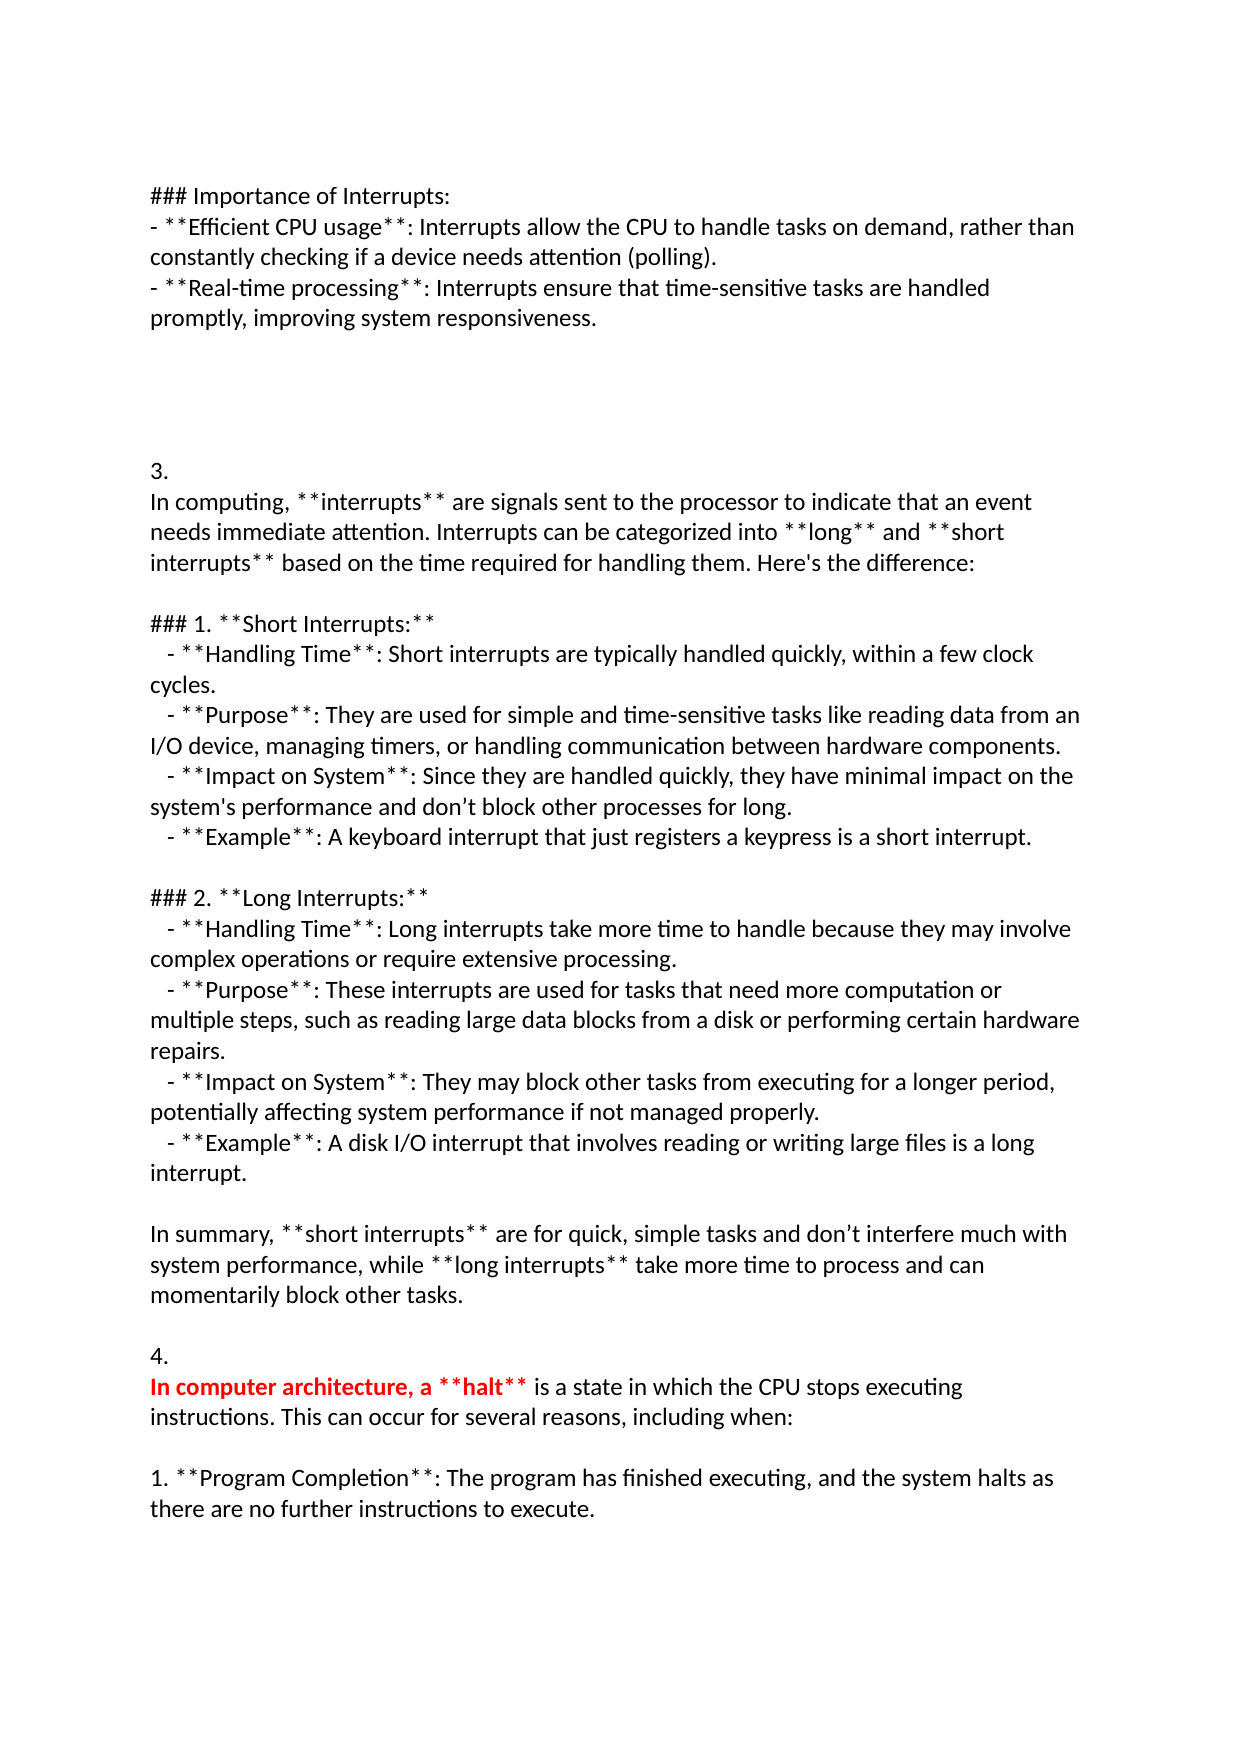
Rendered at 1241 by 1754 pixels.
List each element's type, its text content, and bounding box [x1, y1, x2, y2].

text In computer architecture, a **halt** is a state in which the CPU stops executing instructions. This can occur for several reasons, including when: [150, 1371, 1090, 1432]
text - **Purpose**: They are used for simple and time-sensitive tasks like reading data from an I/O device, managing timers, or handling communication between hardware components. [150, 699, 1090, 760]
text - **Real-time processing**: Interrupts ensure that time-sensitive tasks are handled promptly, improving system responsiveness. [150, 272, 1090, 333]
text - **Impact on System**: They may block other tasks from executing for a longer period, potentially affecting system performance if not managed properly. [150, 1066, 1090, 1127]
text - **Efficient CPU usage**: Interrupts allow the CPU to handle tasks on demand, rather than constantly checking if a device needs attention (polling). [150, 211, 1090, 272]
text ### Importance of Interrupts: [150, 181, 1090, 211]
text - **Purpose**: These interrupts are used for tasks that need more computation or multiple steps, such as reading large data blocks from a disk or performing certain hardware repairs. [150, 974, 1090, 1066]
text In summary, **short interrupts** are for quick, simple tasks and don’t interfere much with system performance, while **long interrupts** take more time to process and can momentarily block other tasks. [150, 1218, 1090, 1310]
text - **Handling Time**: Short interrupts are typically handled quickly, within a few clock cycles. [150, 638, 1090, 699]
text 1. **Program Completion**: The program has finished executing, and the system halts as there are no further instructions to execute. [150, 1462, 1090, 1523]
text - **Example**: A disk I/O interrupt that involves reading or writing large files is a long interrupt. [150, 1127, 1090, 1188]
text 3. [150, 455, 1090, 486]
text - **Handling Time**: Long interrupts take more time to handle because they may involve complex operations or require extensive processing. [150, 913, 1090, 974]
text ### 1. **Short Interrupts:** [150, 608, 1090, 638]
text - **Example**: A keyboard interrupt that just registers a keypress is a short interrupt. [150, 821, 1090, 852]
text ### 2. **Long Interrupts:** [150, 882, 1090, 913]
text 4. [150, 1340, 1090, 1371]
text In computing, **interrupts** are signals sent to the processor to indicate that an event needs immediate attention. Interrupts can be categorized into **long** and **short interrupts** based on the time required for handling them. Here's the difference: [150, 486, 1090, 577]
text - **Impact on System**: Since they are handled quickly, they have minimal impact on the system's performance and don’t block other processes for long. [150, 760, 1090, 821]
